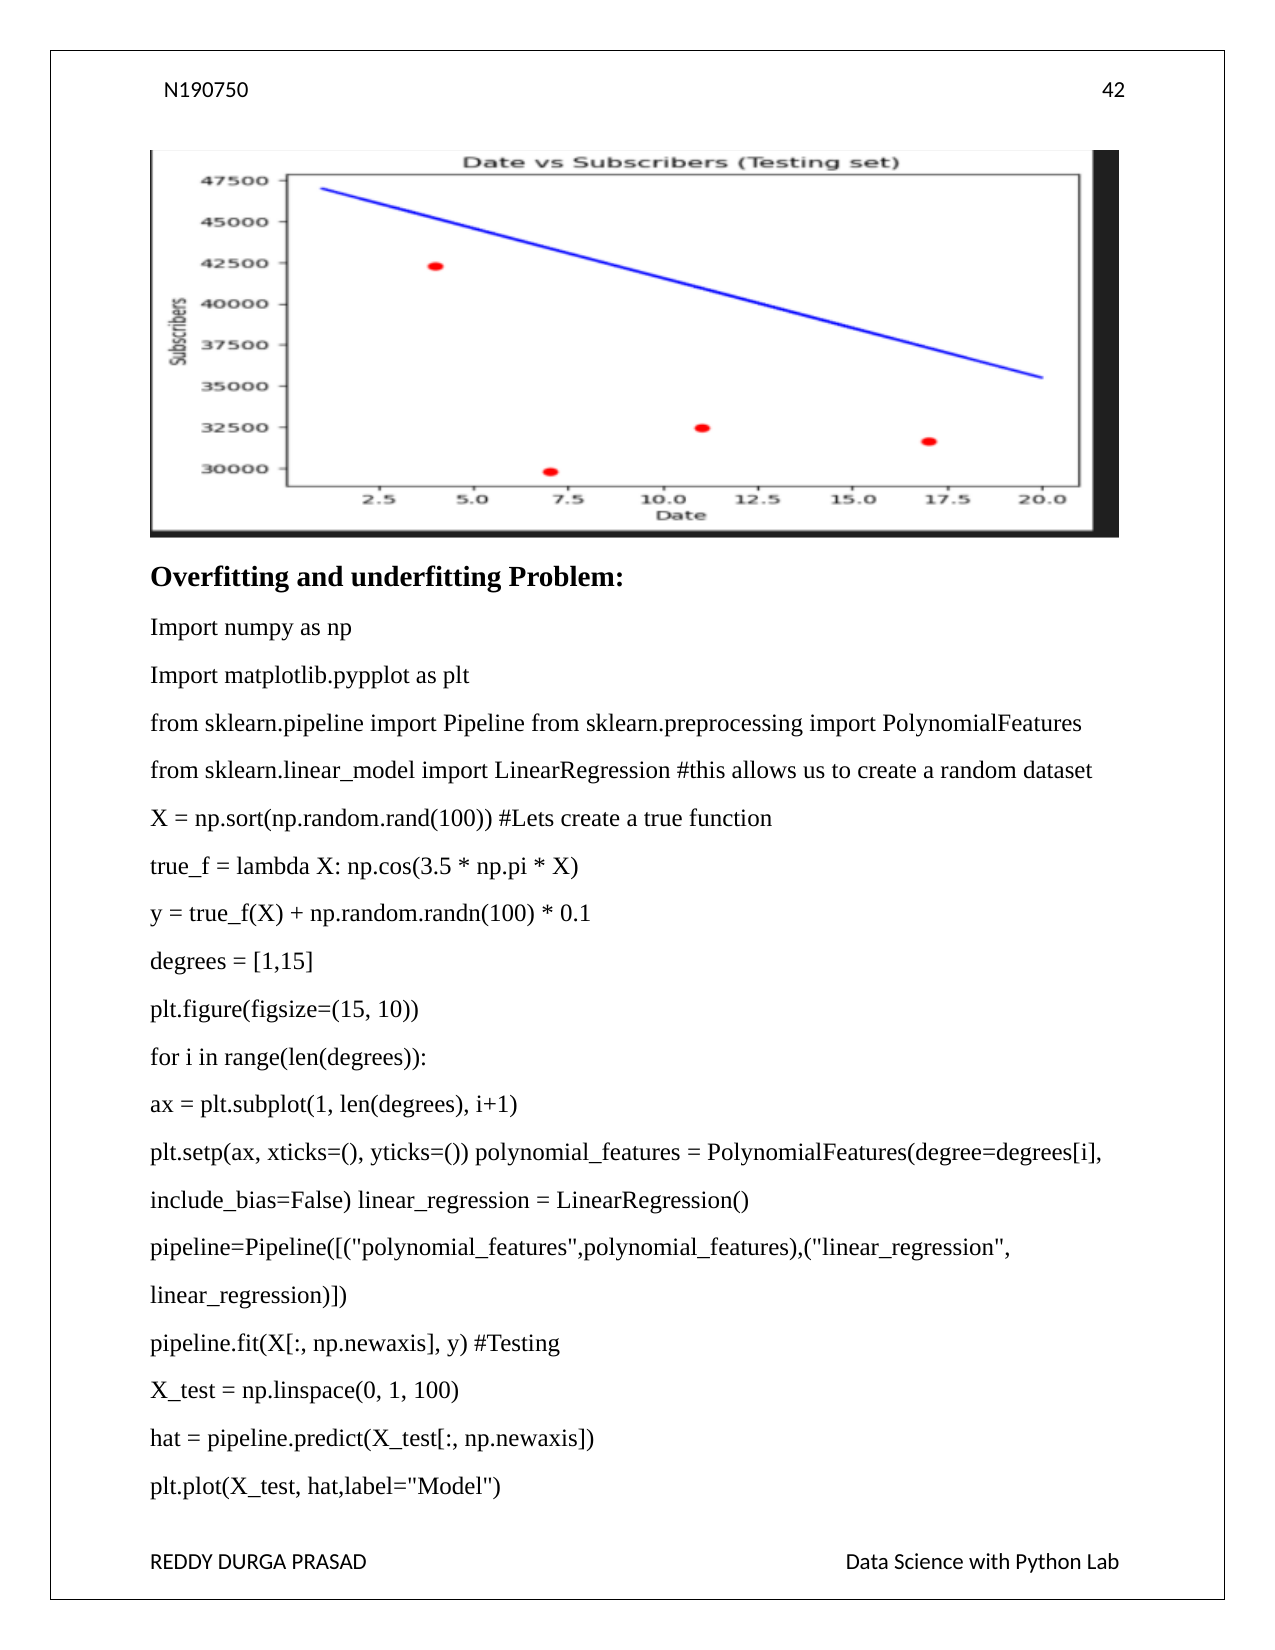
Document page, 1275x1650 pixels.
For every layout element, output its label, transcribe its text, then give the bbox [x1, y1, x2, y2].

text degrees = [1,15] [150, 946, 1125, 975]
text X = np.sort(np.random.rand(100)) #Lets create a true function [150, 803, 1125, 832]
text X_test = np.linspace(0, 1, 100) [150, 1376, 1125, 1404]
text include_bias=False) linear_regression = LinearRegression() [150, 1185, 1125, 1213]
text linear_regression)]) [150, 1280, 1125, 1309]
text Import numpy as np [150, 612, 1125, 641]
text hat = pipeline.predict(X_test[:, np.newaxis]) [150, 1423, 1125, 1452]
text Overfitting and underfitting Problem: [150, 559, 1125, 593]
text for i in range(len(degrees)): [150, 1042, 1125, 1070]
picture [150, 150, 1119, 541]
text from sklearn.linear_model import LinearRegression #this allows us to create a random dataset [150, 755, 1125, 784]
text from sklearn.pipeline import Pipeline from sklearn.preprocessing import PolynomialFeatures [150, 708, 1125, 736]
text pipeline.fit(X[:, np.newaxis], y) #Testing [150, 1328, 1125, 1357]
text ax = plt.subplot(1, len(degrees), i+1) [150, 1089, 1125, 1118]
text plt.setp(ax, xticks=(), yticks=()) polynomial_features = PolynomialFeatures(degree=degrees[i], [150, 1137, 1125, 1166]
text y = true_f(X) + np.random.randn(100) * 0.1 [150, 898, 1125, 927]
text plt.plot(X_test, hat,label="Model") [150, 1471, 1125, 1500]
text true_f = lambda X: np.cos(3.5 * np.pi * X) [150, 851, 1125, 879]
text plt.figure(figsize=(15, 10)) [150, 994, 1125, 1023]
text pipeline=Pipeline([("polynomial_features",polynomial_features),("linear_regression", [150, 1232, 1125, 1261]
text Import matplotlib.pypplot as plt [150, 660, 1125, 689]
